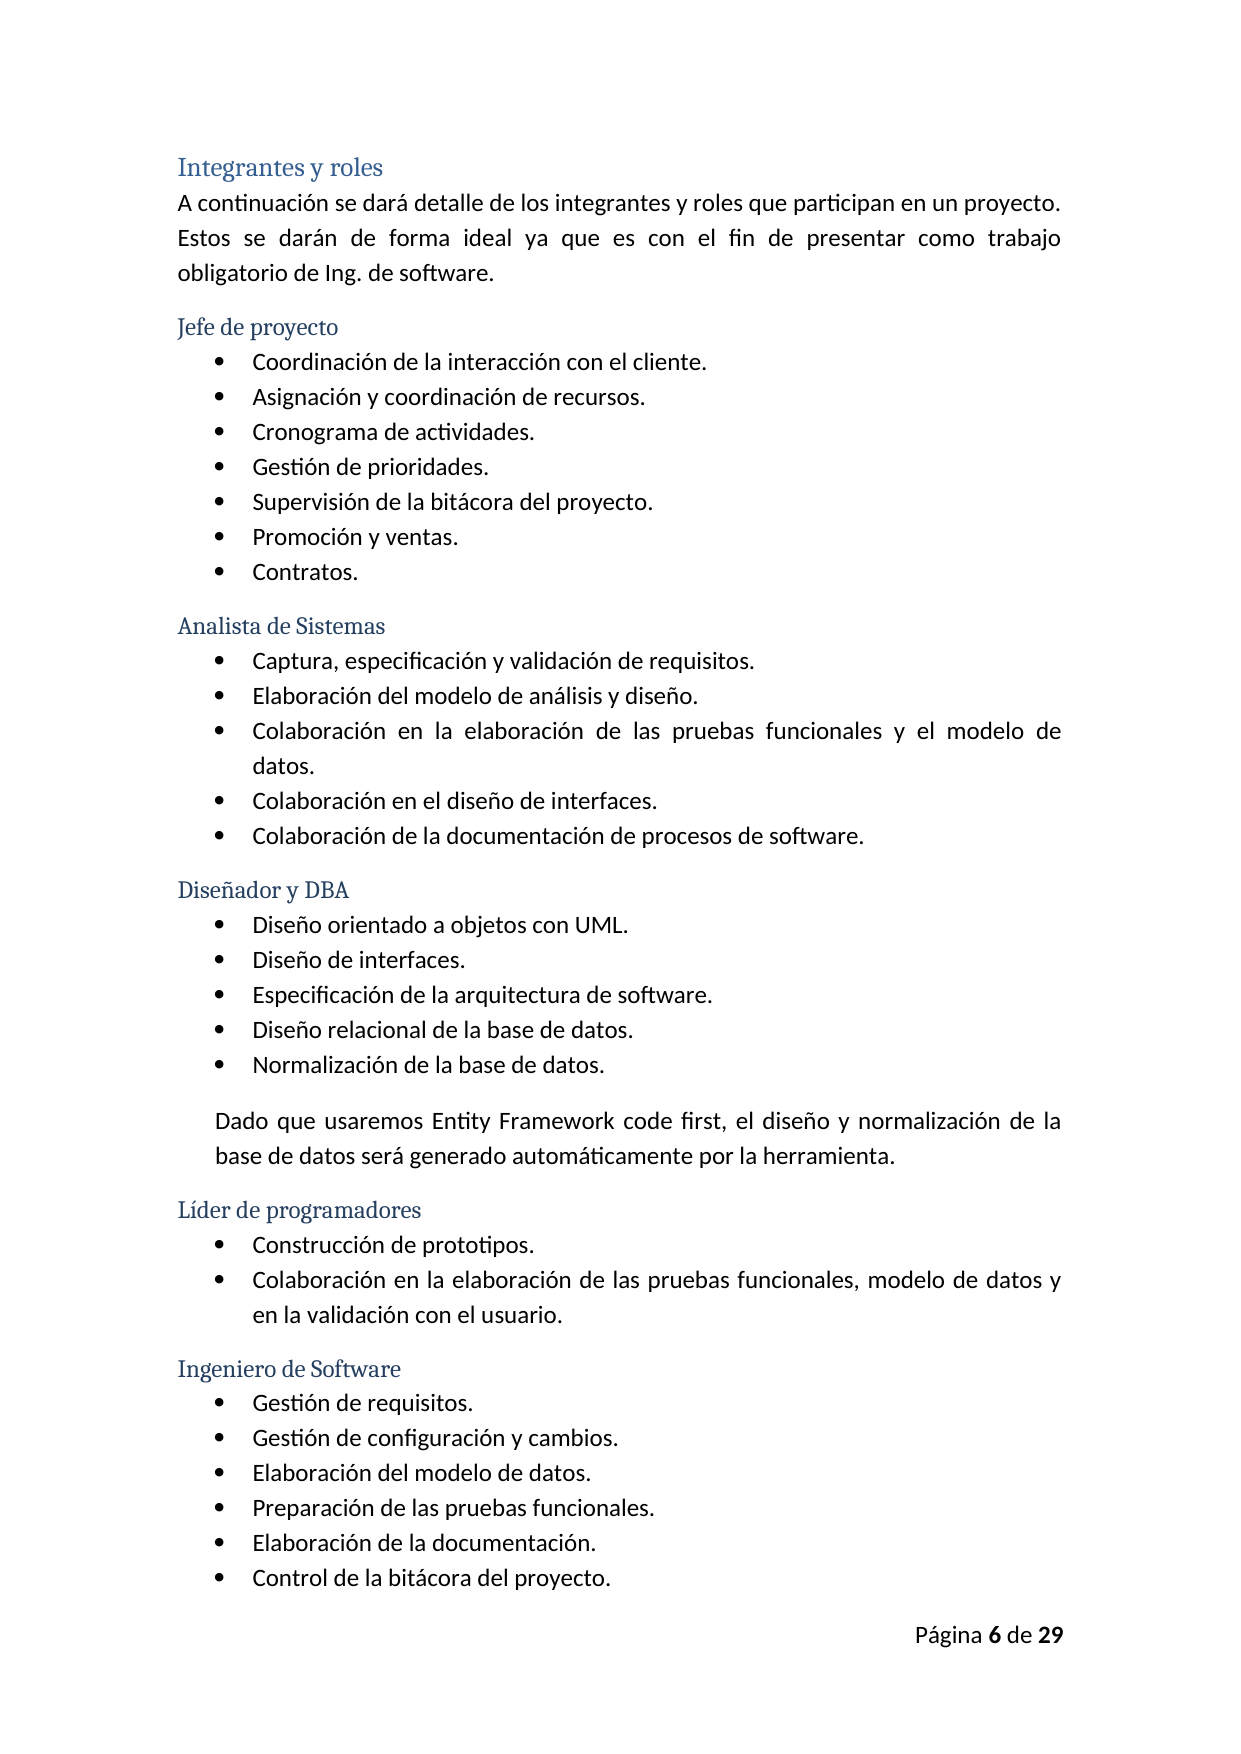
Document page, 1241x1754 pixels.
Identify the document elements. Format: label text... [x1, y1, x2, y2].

list Elaboración del modelo de datos. [215, 1458, 1063, 1488]
list Colaboración en la elaboración de las pruebas funcionales, modelo de datos y en la validación con el usuario. [215, 1264, 1063, 1329]
subtitle Diseñador y DBA [177, 876, 1063, 905]
subtitle Ingeniero de Software [177, 1354, 1063, 1383]
text Dado que usaremos Entity Framework code first, el diseño y normalización de la base de datos será generado automáticamente por la herramienta. [215, 1105, 1063, 1170]
list Diseño orientado a objetos con UML. [215, 909, 1063, 939]
list Contratos. [215, 556, 1063, 587]
list Gestión de prioridades. [215, 451, 1063, 482]
subtitle Líder de programadores [177, 1196, 1063, 1224]
list Diseño de interfaces. [215, 944, 1063, 974]
list Preparación de las pruebas funcionales. [215, 1493, 1063, 1523]
subtitle Analista de Sistemas [177, 612, 1063, 641]
list Coordinación de la interacción con el cliente. [215, 346, 1063, 377]
text A continuación se dará detalle de los integrantes y roles que participan en un proyecto. Estos se darán de forma ideal ya que es con el fin de presentar como trabajo obligatorio de Ing. de software. [177, 187, 1063, 288]
list Colaboración en el diseño de interfaces. [215, 785, 1063, 816]
list Promoción y ventas. [215, 521, 1063, 552]
list Gestión de configuración y cambios. [215, 1423, 1063, 1453]
subtitle Integrantes y roles [177, 152, 1063, 183]
list Elaboración de la documentación. [215, 1528, 1063, 1558]
list Normalización de la base de datos. [215, 1049, 1063, 1079]
list Construcción de prototipos. [215, 1229, 1063, 1259]
list Especificación de la arquitectura de software. [215, 979, 1063, 1009]
list Control de la bitácora del proyecto. [215, 1563, 1063, 1593]
list Diseño relacional de la base de datos. [215, 1014, 1063, 1044]
list Asignación y coordinación de recursos. [215, 381, 1063, 412]
subtitle Jefe de proyecto [177, 313, 1063, 342]
list Colaboración de la documentación de procesos de software. [215, 820, 1063, 851]
list Captura, especificación y validación de requisitos. [215, 645, 1063, 676]
list Cronograma de actividades. [215, 416, 1063, 447]
list Gestión de requisitos. [215, 1388, 1063, 1418]
list Colaboración en la elaboración de las pruebas funcionales y el modelo de datos. [215, 715, 1063, 781]
list Supervisión de la bitácora del proyecto. [215, 486, 1063, 517]
list Elaboración del modelo de análisis y diseño. [215, 680, 1063, 711]
